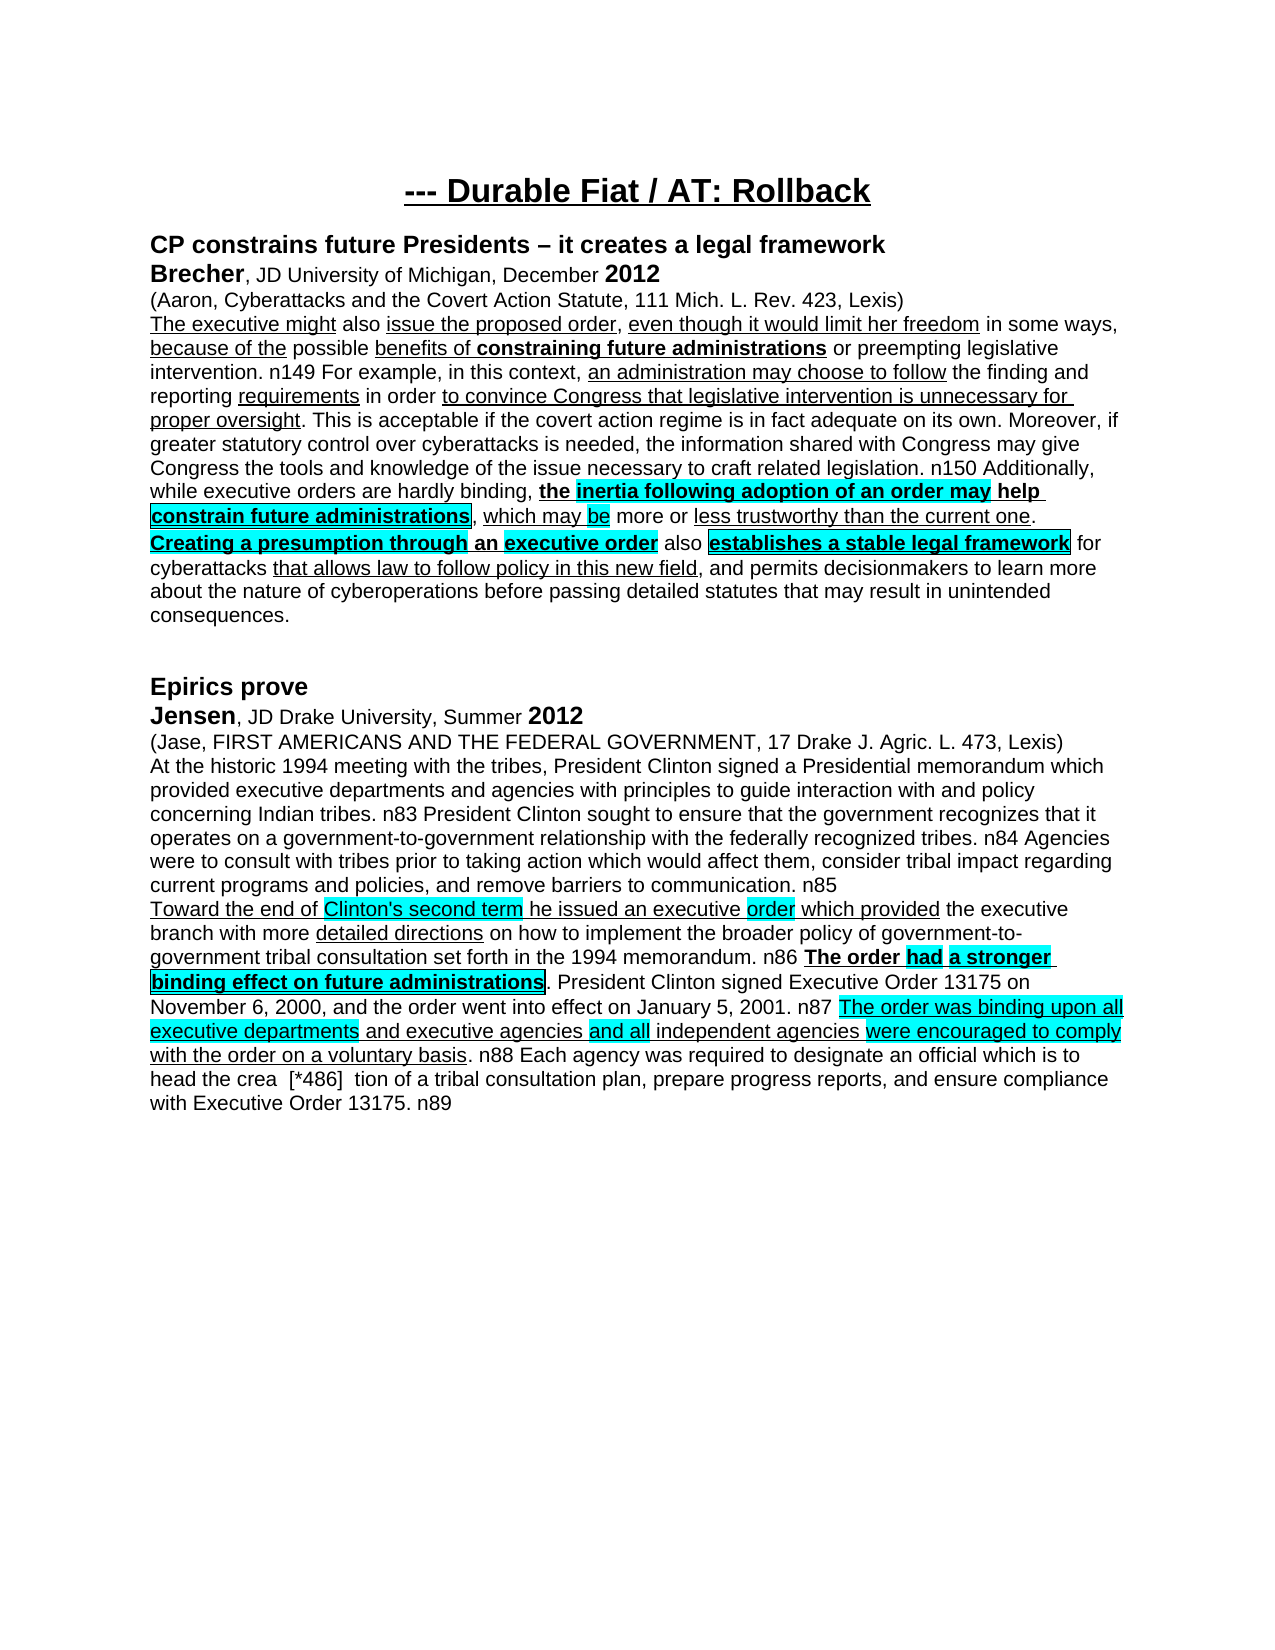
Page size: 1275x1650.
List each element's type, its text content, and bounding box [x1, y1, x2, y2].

subtitle Epirics prove [150, 672, 1125, 701]
subtitle CP constrains future Presidents – it creates a legal framework [150, 230, 1125, 259]
text At the historic 1994 meeting with the tribes, President Clinton signed a Presidential memorandum which provided executive departments and agencies with principles to guide interaction with and policy concerning Indian tribes. n83 President Clinton sought to ensure that the government recognizes that it operates on a government-to-government relationship with the federally recognized tribes. n84 Agencies were to consult with tribes prior to taking action which would affect them, consider tribal impact regarding current programs and policies, and remove barriers to communication. n85 [150, 753, 1125, 897]
text Toward the end of Clinton's second term he issued an executive order which provided the executive branch with more detailed directions on how to implement the broader policy of government-to-government tribal consultation set forth in the 1994 memorandum. n86 The order had a stronger binding effect on future administrations. President Clinton signed Executive Order 13175 on November 6, 2000, and the order went into effect on January 5, 2001. n87 The order was binding upon all executive departments and executive agencies and all independent agencies were encouraged to comply with the order on a voluntary basis. n88 Each agency was required to designate an official which is to head the crea [*486] tion of a tribal consultation plan, prepare progress reports, and ensure compliance with Executive Order 13175. n89 [150, 897, 1125, 1115]
text Jensen, JD Drake University, Summer 2012 [150, 701, 1125, 729]
text (Jase, FIRST AMERICANS AND THE FEDERAL GOVERNMENT, 17 Drake J. Agric. L. 473, Lexis) [150, 729, 1125, 753]
subtitle --- Durable Fiat / AT: Rollback [150, 171, 1125, 209]
text Brecher, JD University of Michigan, December 2012 [150, 259, 1125, 288]
text The executive might also issue the proposed order, even though it would limit her freedom in some ways, because of the possible benefits of constraining future administrations or preempting legislative intervention. n149 For example, in this context, an administration may choose to follow the finding and reporting requirements in order to convince Congress that legislative intervention is unnecessary for proper oversight. This is acceptable if the covert action regime is in fact adequate on its own. Moreover, if greater statutory control over cyberattacks is needed, the information shared with Congress may give Congress the tools and knowledge of the issue necessary to craft related legislation. n150 Additionally, while executive orders are hardly binding, the inertia following adoption of an order may help constrain future administrations, which may be more or less trustworthy than the current one. Creating a presumption through an executive order also establishes a stable legal framework for cyberattacks that allows law to follow policy in this new field, and permits decisionmakers to learn more about the nature of cyberoperations before passing detailed statutes that may result in unintended consequences. [150, 312, 1125, 627]
text (Aaron, Cyberattacks and the Covert Action Statute, 111 Mich. L. Rev. 423, Lexis) [150, 288, 1125, 312]
